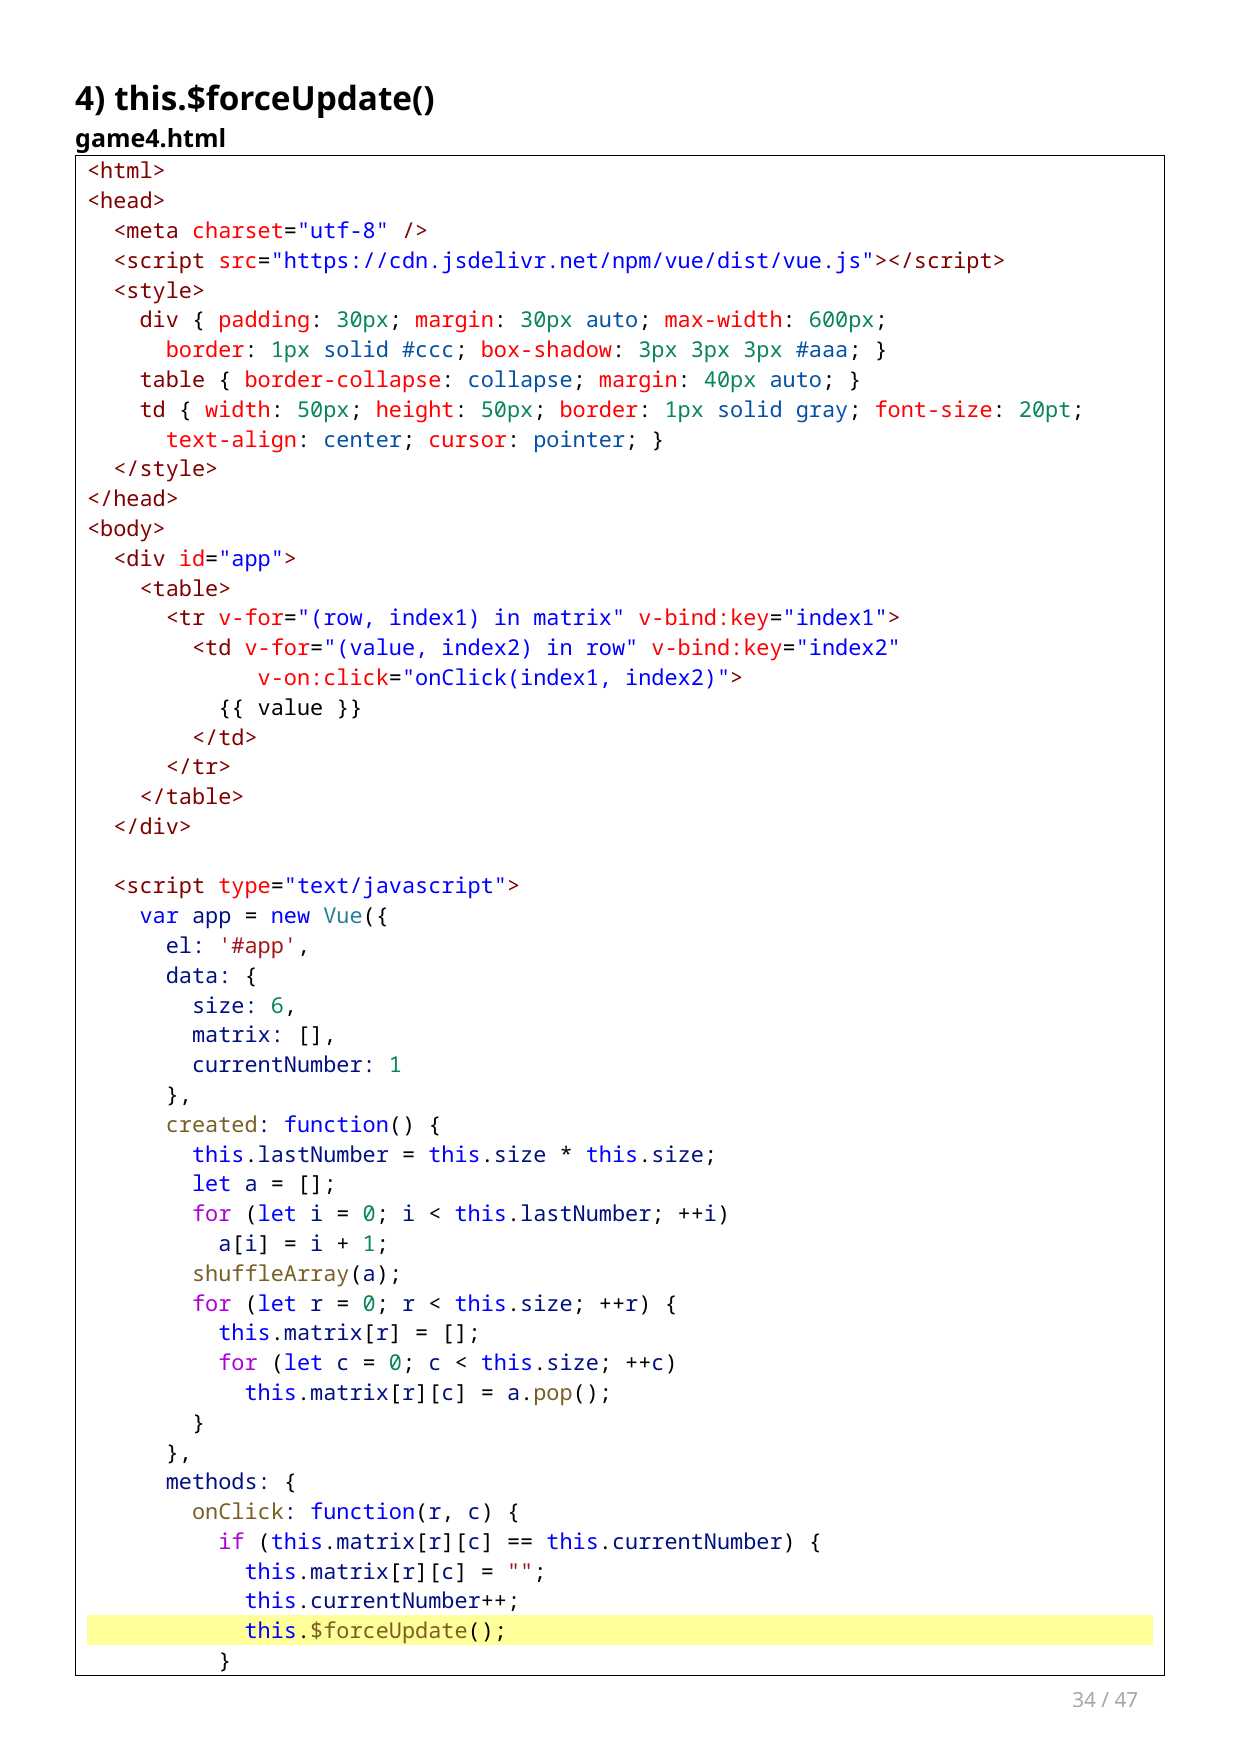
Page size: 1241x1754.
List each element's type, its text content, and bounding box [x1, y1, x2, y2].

subtitle game4.html [75, 120, 1165, 154]
subtitle this.$forceUpdate() [75, 75, 1165, 120]
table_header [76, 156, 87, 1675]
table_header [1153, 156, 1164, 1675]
